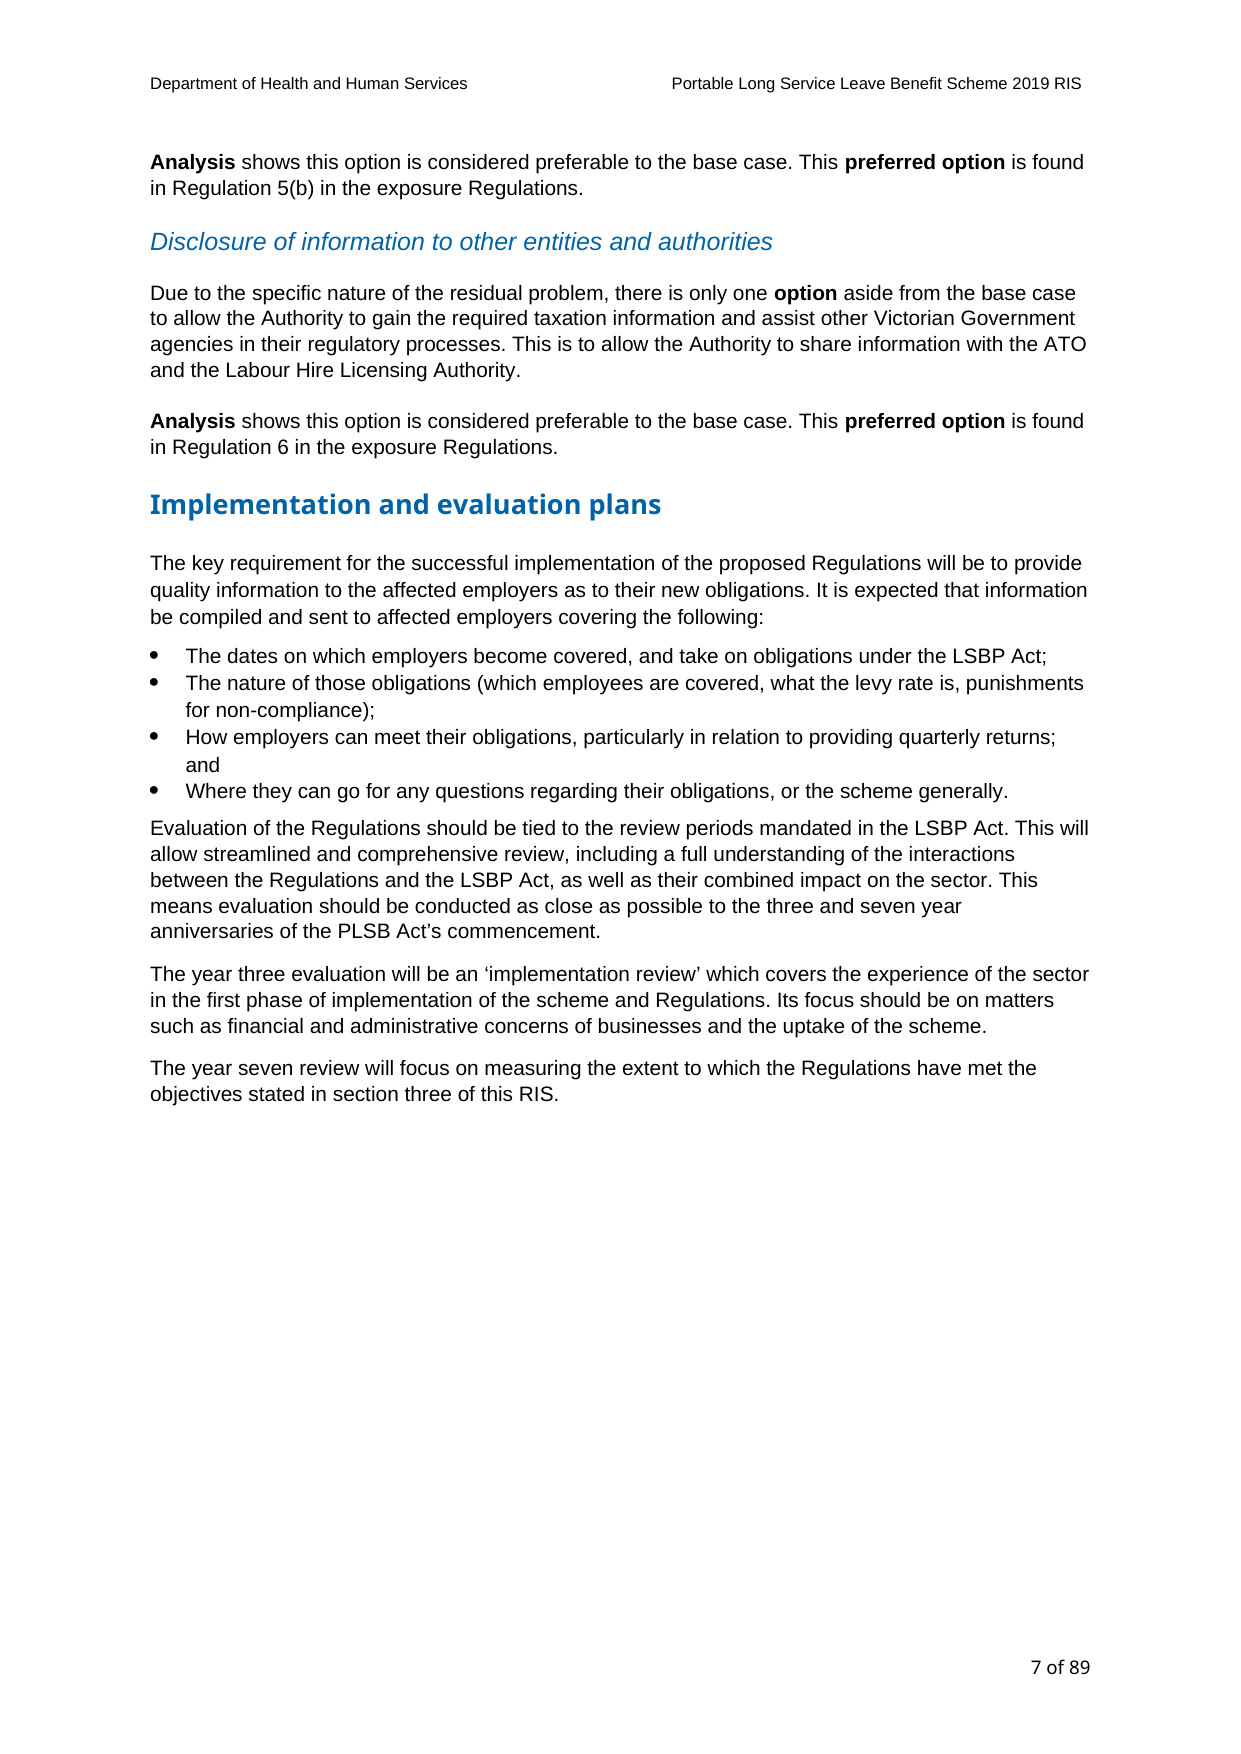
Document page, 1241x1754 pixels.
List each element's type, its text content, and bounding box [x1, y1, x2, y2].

subtitle Implementation and evaluation plans [150, 485, 1090, 522]
list How employers can meet their obligations, particularly in relation to providing quarterly returns; and [150, 722, 1090, 776]
subtitle Disclosure of information to other entities and authorities [150, 227, 1090, 255]
list Where they can go for any questions regarding their obligations, or the scheme generally. [150, 776, 1090, 803]
text Analysis shows this option is considered preferable to the base case. This preferred option is found in Regulation 5(b) in the exposure Regulations. [150, 150, 1090, 200]
list The dates on which employers become covered, and take on obligations under the LSBP Act; [150, 641, 1090, 668]
text Analysis shows this option is considered preferable to the base case. This preferred option is found in Regulation 6 in the exposure Regulations. [150, 409, 1090, 458]
text The year seven review will focus on measuring the extent to which the Regulations have met the objectives stated in section three of this RIS. [150, 1056, 1090, 1106]
list The nature of those obligations (which employees are covered, what the levy rate is, punishments for non-compliance); [150, 668, 1090, 722]
list The key requirement for the successful implementation of the proposed Regulations will be to provide quality information to the affected employers as to their new obligations. It is expected that information be compiled and sent to affected employers covering the following: [150, 547, 1090, 628]
text The year three evaluation will be an ‘implementation review’ which covers the experience of the sector in the first phase of implementation of the scheme and Regulations. Its focus should be on matters such as financial and administrative concerns of businesses and the uptake of the scheme. [150, 962, 1090, 1037]
text Evaluation of the Regulations should be tied to the review periods mandated in the LSBP Act. This will allow streamlined and comprehensive review, including a full understanding of the interactions between the Regulations and the LSBP Act, as well as their combined impact on the sector. This means evaluation should be conducted as close as possible to the three and seven year anniversaries of the PLSB Act’s commencement. [150, 816, 1090, 943]
text Due to the specific nature of the residual problem, there is only one option aside from the base case to allow the Authority to gain the required taxation information and assist other Victorian Government agencies in their regulatory processes. This is to allow the Authority to share information with the ATO and the Labour Hire Licensing Authority. [150, 280, 1090, 382]
